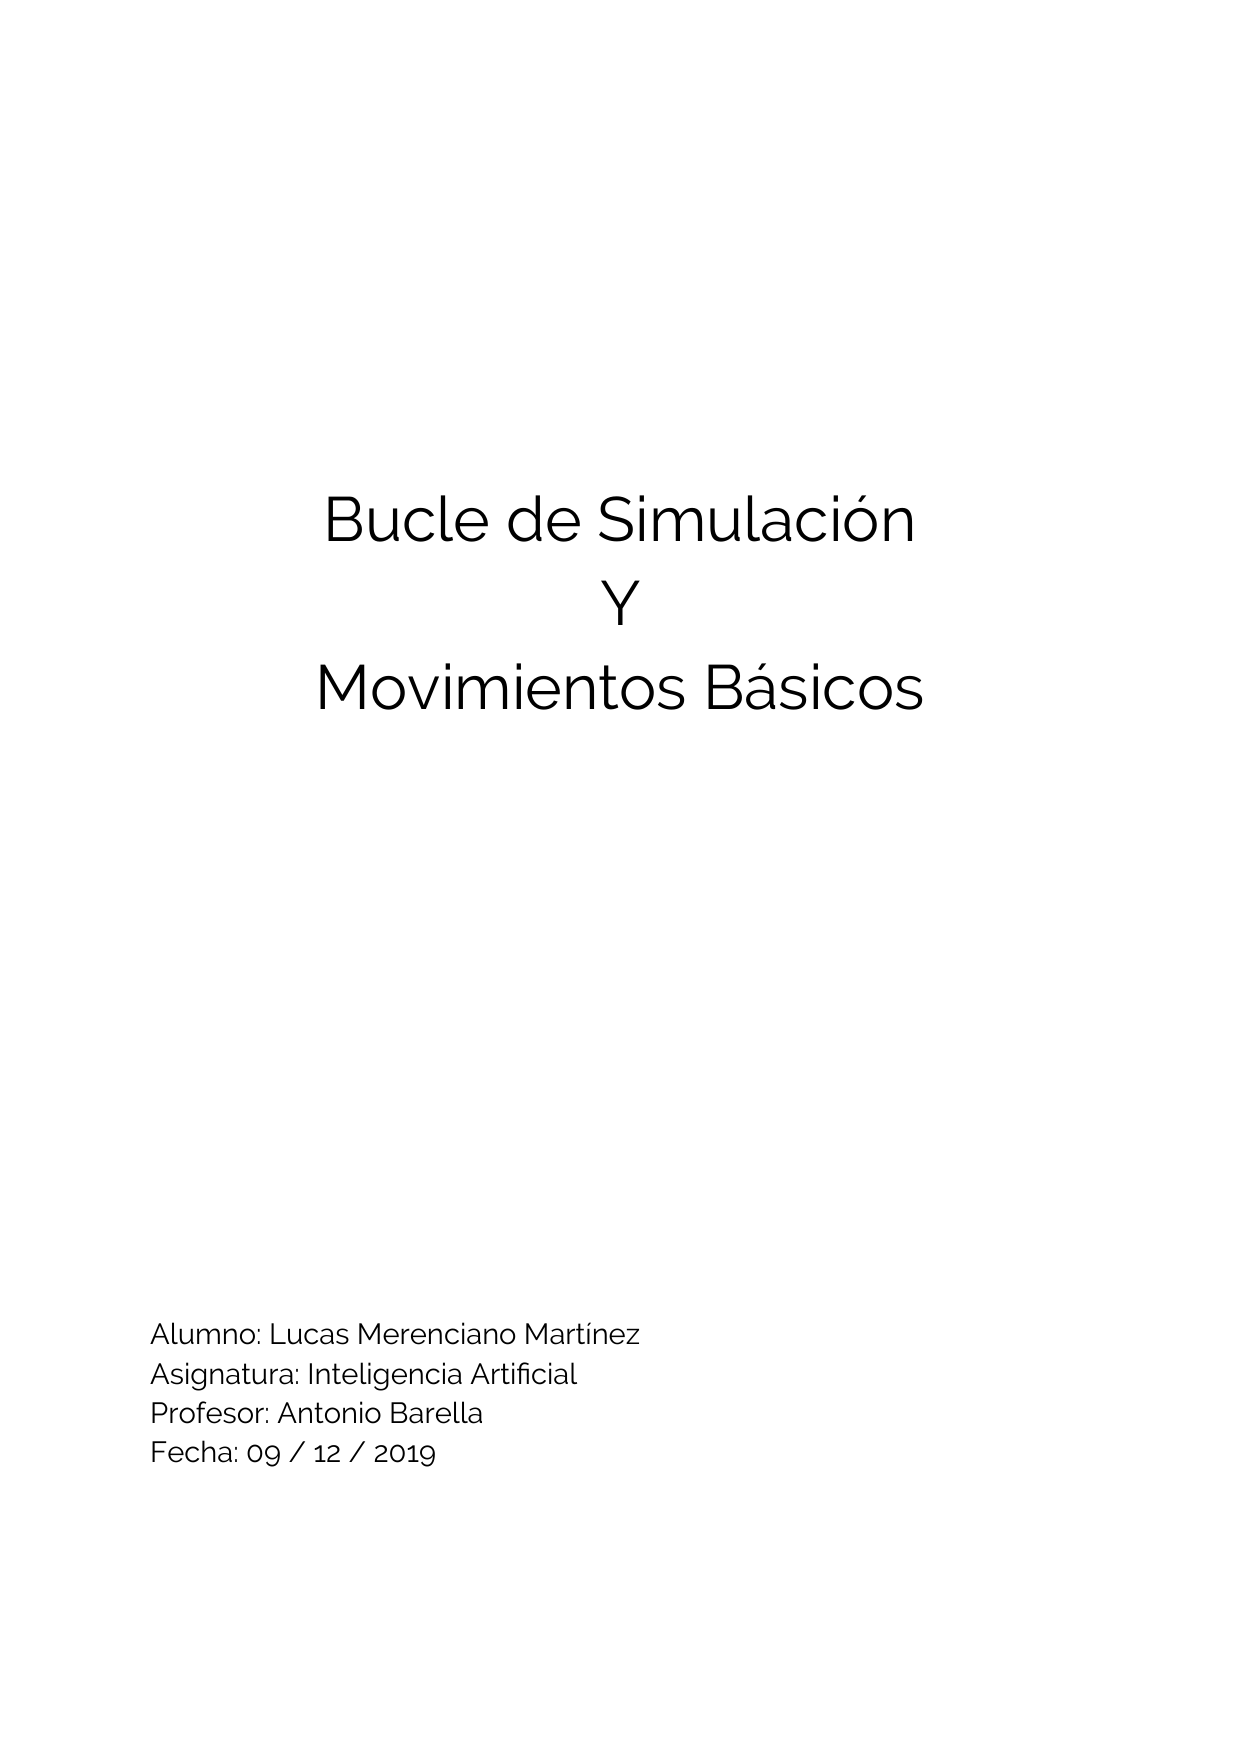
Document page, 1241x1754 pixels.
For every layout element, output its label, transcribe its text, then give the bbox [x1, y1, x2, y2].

text Profesor: Antonio Barella [150, 1396, 1090, 1430]
text Bucle de Simulación [150, 482, 1090, 556]
text Asignatura: Inteligencia Artificial [150, 1357, 1090, 1391]
text Alumno: Lucas Merenciano Martínez [150, 1317, 1090, 1352]
text Movimientos Básicos [150, 651, 1090, 724]
text Fecha: 09 / 12 / 2019 [150, 1436, 1090, 1470]
text Y [150, 567, 1090, 640]
